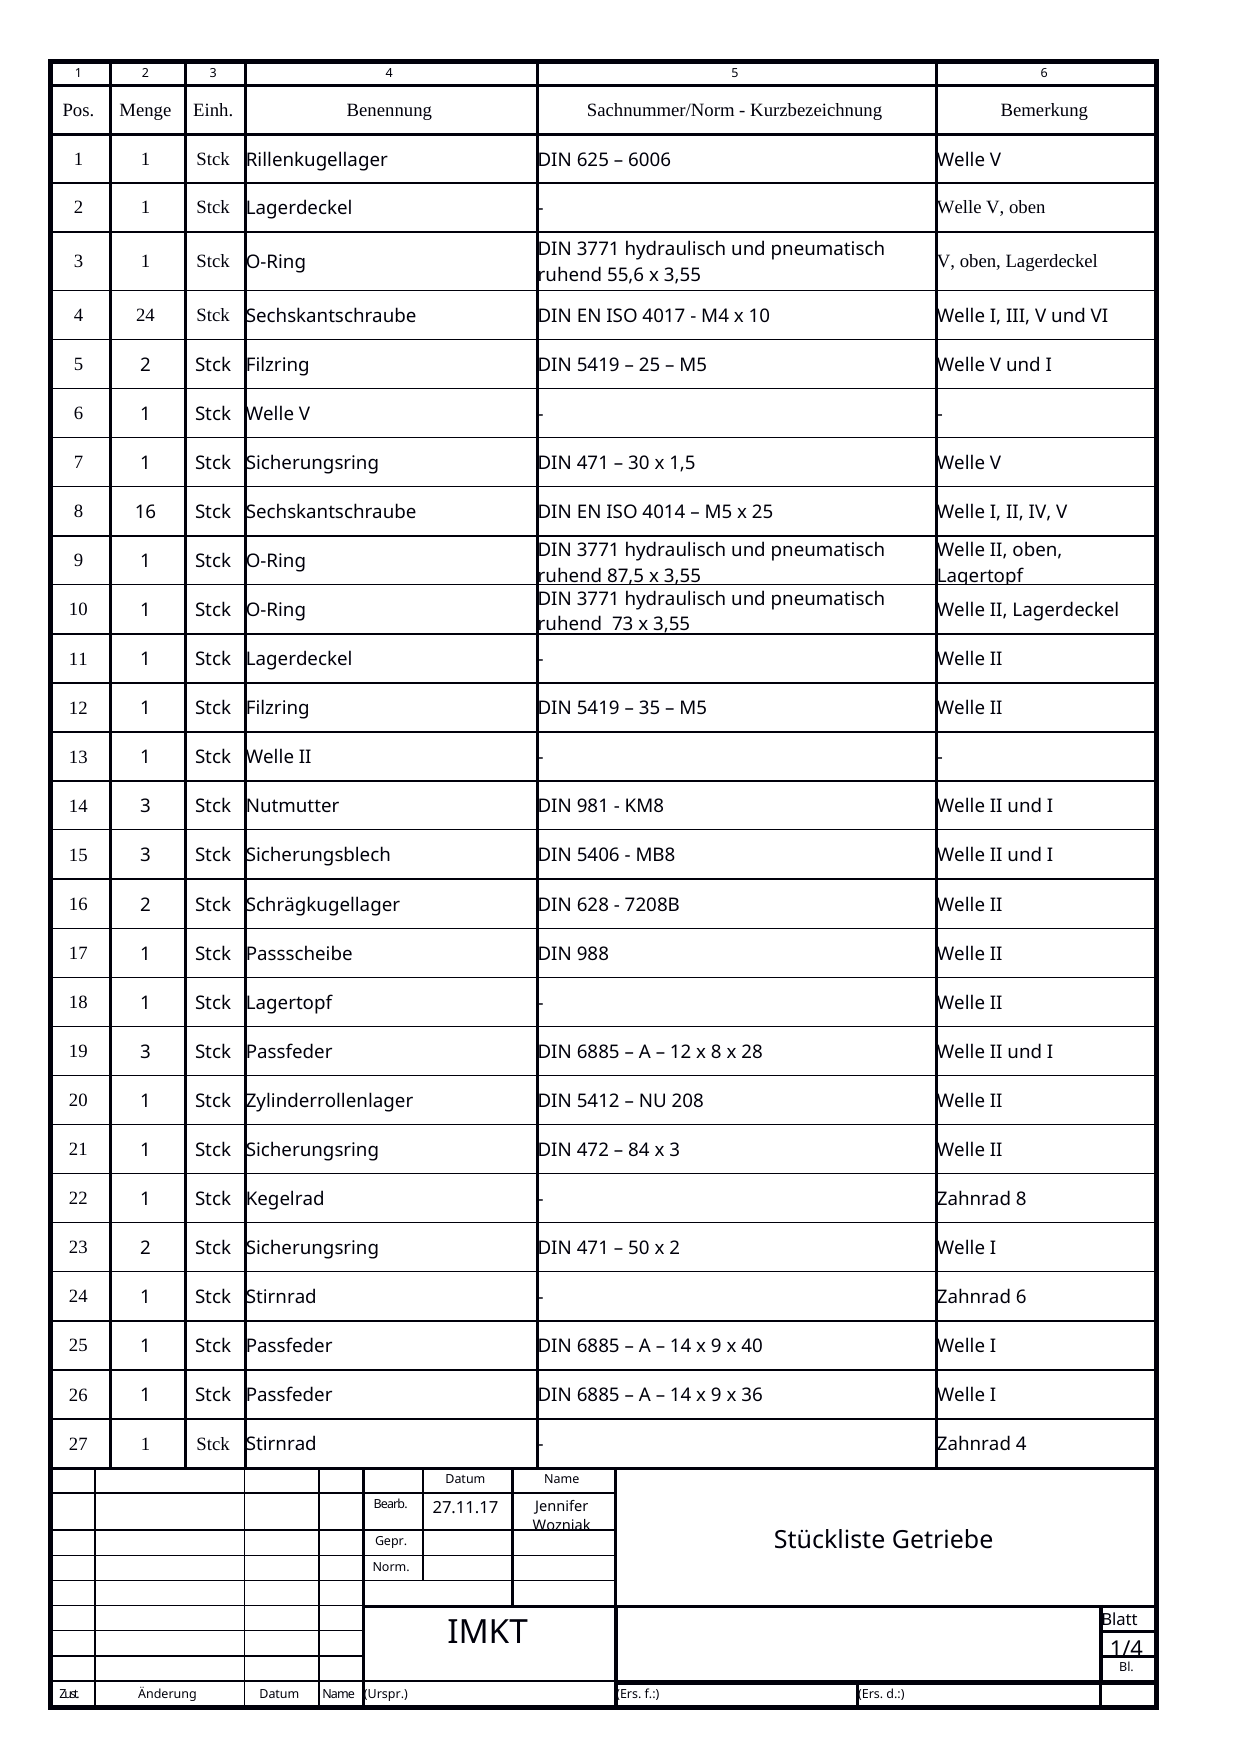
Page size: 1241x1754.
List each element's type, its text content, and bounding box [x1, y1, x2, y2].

table_cell - [539, 1174, 935, 1222]
table_cell Stck [187, 880, 244, 927]
table_cell Stck [187, 1322, 244, 1369]
table_cell 1 [112, 1076, 184, 1124]
table_cell 11 [53, 635, 109, 682]
table_cell - [938, 389, 1154, 437]
table_cell Welle II [938, 1125, 1154, 1173]
table_cell Norm. [365, 1556, 422, 1579]
table_cell [245, 1494, 318, 1529]
table_header 3 [187, 64, 244, 84]
table_cell 1 [112, 184, 184, 231]
table_cell Datum [245, 1682, 318, 1705]
table_cell DIN 471 – 50 x 2 [539, 1223, 935, 1271]
table_cell DIN EN ISO 4014 – M5 x 25 [539, 487, 935, 535]
table_cell 1 [53, 136, 109, 182]
table_cell [514, 1531, 614, 1554]
table_cell Welle I, II, IV, V [938, 487, 1154, 535]
table_cell 1 [112, 136, 184, 182]
table_cell Welle II [938, 635, 1154, 682]
table_cell 27.11.17 [424, 1494, 511, 1529]
table_cell [96, 1494, 244, 1529]
table_cell [53, 1494, 94, 1529]
table_cell Datum [424, 1470, 511, 1492]
table_cell - [539, 184, 935, 231]
table_cell - [938, 733, 1154, 780]
table_cell 3 [112, 1027, 184, 1074]
table_cell Passfeder [247, 1322, 536, 1369]
table_cell 12 [53, 684, 109, 731]
table_cell [320, 1581, 362, 1605]
table_cell [53, 1631, 94, 1655]
table_cell Welle V, oben [938, 184, 1154, 231]
table_cell 27 [53, 1420, 109, 1467]
table_cell 1 [112, 233, 184, 289]
table_cell Welle V und I [938, 340, 1154, 388]
table_cell [53, 1606, 94, 1630]
table_cell [320, 1556, 362, 1579]
table_cell Stck [187, 233, 244, 289]
table_cell [320, 1494, 362, 1529]
table_cell Welle II, Lagerdeckel [938, 585, 1154, 633]
table_cell 25 [53, 1322, 109, 1369]
table_cell 24 [53, 1272, 109, 1320]
table_cell [1102, 1685, 1154, 1705]
table_cell Welle II [938, 929, 1154, 976]
table_cell Stck [187, 340, 244, 388]
table_cell Welle I [938, 1322, 1154, 1369]
table_cell Passscheibe [247, 929, 536, 976]
table_cell Sechskantschraube [247, 487, 536, 535]
table_cell Stck [187, 635, 244, 682]
table_cell Bl. [1103, 1658, 1154, 1680]
table_cell - [539, 1272, 935, 1320]
table_cell [618, 1608, 1099, 1680]
table_cell DIN 6885 – A – 14 x 9 x 36 [539, 1371, 935, 1418]
table_header 1 [53, 64, 109, 84]
table_cell Sachnummer/Norm - Kurzbezeichnung [539, 87, 935, 133]
table_cell Welle V [938, 136, 1154, 182]
table_cell 1 [112, 978, 184, 1026]
table_cell Stck [187, 1125, 244, 1173]
table_cell 1 [112, 1272, 184, 1320]
table_cell Welle II und I [938, 830, 1154, 878]
table_cell [96, 1606, 244, 1630]
table_cell Stck [187, 136, 244, 182]
table_cell 3 [112, 830, 184, 878]
table_cell [320, 1631, 362, 1655]
table_cell DIN 5419 – 35 – M5 [539, 684, 935, 731]
table_cell Stck [187, 1272, 244, 1320]
table_cell [245, 1606, 318, 1630]
table_cell Kegelrad [247, 1174, 536, 1222]
table_cell Stck [187, 1371, 244, 1418]
table_cell [53, 1581, 94, 1605]
table_cell [514, 1581, 614, 1605]
table_cell Welle I [938, 1371, 1154, 1418]
table_cell DIN 625 – 6006 [539, 136, 935, 182]
table_cell - [539, 389, 935, 437]
table_cell IMKT [365, 1608, 614, 1680]
table_cell Stck [187, 1076, 244, 1124]
table_cell Rillenkugellager [247, 136, 536, 182]
table_cell 1 [112, 585, 184, 633]
table_cell [514, 1556, 614, 1579]
table_cell 7 [53, 438, 109, 486]
table_cell Zust. [53, 1682, 94, 1705]
table_cell Welle II [938, 1076, 1154, 1124]
table_cell Pos. [53, 87, 109, 133]
table_cell Änderung [96, 1682, 244, 1705]
table_cell 1 [112, 635, 184, 682]
table_cell Stck [187, 929, 244, 976]
table_cell - [539, 733, 935, 780]
table_cell Stck [187, 291, 244, 339]
table_cell Stck [187, 1420, 244, 1467]
table_cell Stck [187, 438, 244, 486]
table_header 5 [539, 64, 935, 84]
table_cell Welle II, oben, Lagertopf [938, 537, 1154, 584]
table_cell 19 [53, 1027, 109, 1074]
table_cell Zahnrad 6 [938, 1272, 1154, 1320]
table_cell [53, 1657, 94, 1680]
table_cell Stck [187, 537, 244, 584]
table_cell 1 [112, 684, 184, 731]
table_cell Benennung [247, 87, 536, 133]
table_cell Welle V [938, 438, 1154, 486]
table_cell (Ers. f.:) [618, 1685, 856, 1705]
table_cell DIN 471 – 30 x 1,5 [539, 438, 935, 486]
table_cell Lagerdeckel [247, 635, 536, 682]
table_cell [320, 1657, 362, 1680]
table_cell Welle II [247, 733, 536, 780]
table_cell [96, 1657, 244, 1680]
table_cell Menge [112, 87, 184, 133]
table_cell [96, 1556, 244, 1579]
table_cell Zahnrad 4 [938, 1420, 1154, 1467]
table_cell 23 [53, 1223, 109, 1271]
table_cell DIN 3771 hydraulisch und pneumatisch ruhend 55,6 x 3,55 [539, 233, 935, 289]
table_cell Sicherungsring [247, 438, 536, 486]
table_cell [245, 1581, 318, 1605]
table_cell DIN 5412 – NU 208 [539, 1076, 935, 1124]
table_cell 1 [112, 1125, 184, 1173]
table_cell Gepr. [365, 1531, 422, 1554]
table_cell 20 [53, 1076, 109, 1124]
table_cell Welle I [938, 1223, 1154, 1271]
table_cell Name [320, 1682, 362, 1705]
table_cell (Ers. d.:) [859, 1685, 1099, 1705]
table_cell - [539, 978, 935, 1026]
table_cell Stirnrad [247, 1420, 536, 1467]
table_cell Passfeder [247, 1027, 536, 1074]
table_cell 2 [53, 184, 109, 231]
table_cell 1 [112, 1174, 184, 1222]
table_cell Stck [187, 830, 244, 878]
table_cell 10 [53, 585, 109, 633]
table_cell 13 [53, 733, 109, 780]
table_cell 17 [53, 929, 109, 976]
table_cell [245, 1657, 318, 1680]
table_cell Welle II [938, 684, 1154, 731]
table_cell DIN 981 - KM8 [539, 782, 935, 829]
table_cell DIN 628 - 7208B [539, 880, 935, 927]
table_cell [245, 1470, 318, 1492]
table_cell Welle I, III, V und VI [938, 291, 1154, 339]
table_cell 2 [112, 880, 184, 927]
table_cell 16 [112, 487, 184, 535]
table_cell O-Ring [247, 537, 536, 584]
table_cell [53, 1556, 94, 1579]
table_cell Schrägkugellager [247, 880, 536, 927]
table_cell 1 [112, 1371, 184, 1418]
table_cell Stck [187, 1174, 244, 1222]
table_cell DIN 988 [539, 929, 935, 976]
table_cell DIN 3771 hydraulisch und pneumatisch ruhend 73 x 3,55 [539, 585, 935, 633]
table_cell Sicherungsring [247, 1125, 536, 1173]
table_cell Welle II und I [938, 782, 1154, 829]
table_cell Zylinderrollenlager [247, 1076, 536, 1124]
table_cell Name [514, 1470, 614, 1492]
table_cell 1 [112, 1322, 184, 1369]
table_cell DIN 3771 hydraulisch und pneumatisch ruhend 87,5 x 3,55 [539, 537, 935, 584]
table_cell [245, 1531, 318, 1554]
table_cell Stck [187, 1027, 244, 1074]
table_cell [424, 1556, 511, 1579]
table_cell Bemerkung [938, 87, 1154, 133]
table_cell Zahnrad 8 [938, 1174, 1154, 1222]
table_cell 1 [112, 733, 184, 780]
table_cell 1/4 [1103, 1633, 1154, 1655]
table_cell [365, 1581, 511, 1605]
table_cell 21 [53, 1125, 109, 1173]
table_cell 14 [53, 782, 109, 829]
table_cell Stirnrad [247, 1272, 536, 1320]
table_cell 2 [112, 340, 184, 388]
table_cell Filzring [247, 684, 536, 731]
table_cell 18 [53, 978, 109, 1026]
table_cell O-Ring [247, 233, 536, 289]
table_cell Stck [187, 782, 244, 829]
table_cell (Urspr.) [365, 1682, 614, 1705]
table_cell 15 [53, 830, 109, 878]
table_cell DIN 5406 - MB8 [539, 830, 935, 878]
table_cell [365, 1470, 422, 1492]
table_cell Filzring [247, 340, 536, 388]
table_cell Stck [187, 184, 244, 231]
table_cell DIN 5419 – 25 – M5 [539, 340, 935, 388]
table_cell Blatt [1103, 1608, 1154, 1630]
table_cell 24 [112, 291, 184, 339]
table_cell [245, 1631, 318, 1655]
table_cell 1 [112, 389, 184, 437]
table_header 6 [938, 64, 1154, 84]
table_cell Welle II [938, 880, 1154, 927]
table_cell DIN 472 – 84 x 3 [539, 1125, 935, 1173]
table_cell Stückliste Getriebe [617, 1470, 1154, 1605]
table_cell Stck [187, 389, 244, 437]
table_cell [320, 1470, 362, 1492]
table_cell V, oben, Lagerdeckel [938, 233, 1154, 289]
table_cell 1 [112, 537, 184, 584]
table_cell - [539, 635, 935, 682]
table_cell DIN EN ISO 4017 - M4 x 10 [539, 291, 935, 339]
table_cell 3 [53, 233, 109, 289]
table_cell Nutmutter [247, 782, 536, 829]
table_cell Welle II und I [938, 1027, 1154, 1074]
table_cell 1 [112, 438, 184, 486]
table_cell Lagerdeckel [247, 184, 536, 231]
table_cell Passfeder [247, 1371, 536, 1418]
table_cell 4 [53, 291, 109, 339]
table_cell 2 [112, 1223, 184, 1271]
table_cell [96, 1581, 244, 1605]
table_cell Sechskantschraube [247, 291, 536, 339]
table_cell Sicherungsring [247, 1223, 536, 1271]
table_cell [53, 1470, 94, 1492]
table_cell [320, 1531, 362, 1554]
table_cell [96, 1531, 244, 1554]
table_cell [424, 1531, 511, 1554]
table_header 4 [247, 64, 536, 84]
table_cell 8 [53, 487, 109, 535]
table_cell [53, 1531, 94, 1554]
table_cell Jennifer Wozniak [514, 1494, 614, 1529]
table_cell 26 [53, 1371, 109, 1418]
table_cell Stck [187, 585, 244, 633]
table_cell DIN 6885 – A – 12 x 8 x 28 [539, 1027, 935, 1074]
table_cell 1 [112, 929, 184, 976]
table_cell DIN 6885 – A – 14 x 9 x 40 [539, 1322, 935, 1369]
table_cell Einh. [187, 87, 244, 133]
table_cell O-Ring [247, 585, 536, 633]
table_cell Stck [187, 1223, 244, 1271]
table_header 2 [112, 64, 184, 84]
table_cell 16 [53, 880, 109, 927]
table_cell Stck [187, 978, 244, 1026]
table_cell 1 [112, 1420, 184, 1467]
table_cell [320, 1606, 362, 1630]
table_cell Welle II [938, 978, 1154, 1026]
table_cell Welle V [247, 389, 536, 437]
table_cell [96, 1470, 244, 1492]
table_cell [96, 1631, 244, 1655]
table_cell 6 [53, 389, 109, 437]
table_cell Lagertopf [247, 978, 536, 1026]
table_cell Bearb. [365, 1494, 422, 1529]
table_cell - [539, 1420, 935, 1467]
table_cell 5 [53, 340, 109, 388]
table_cell 9 [53, 537, 109, 584]
table_cell 3 [112, 782, 184, 829]
table_cell 22 [53, 1174, 109, 1222]
table_cell Stck [187, 733, 244, 780]
table_cell Sicherungsblech [247, 830, 536, 878]
table_cell Stck [187, 684, 244, 731]
table_cell [245, 1556, 318, 1579]
table_cell Stck [187, 487, 244, 535]
